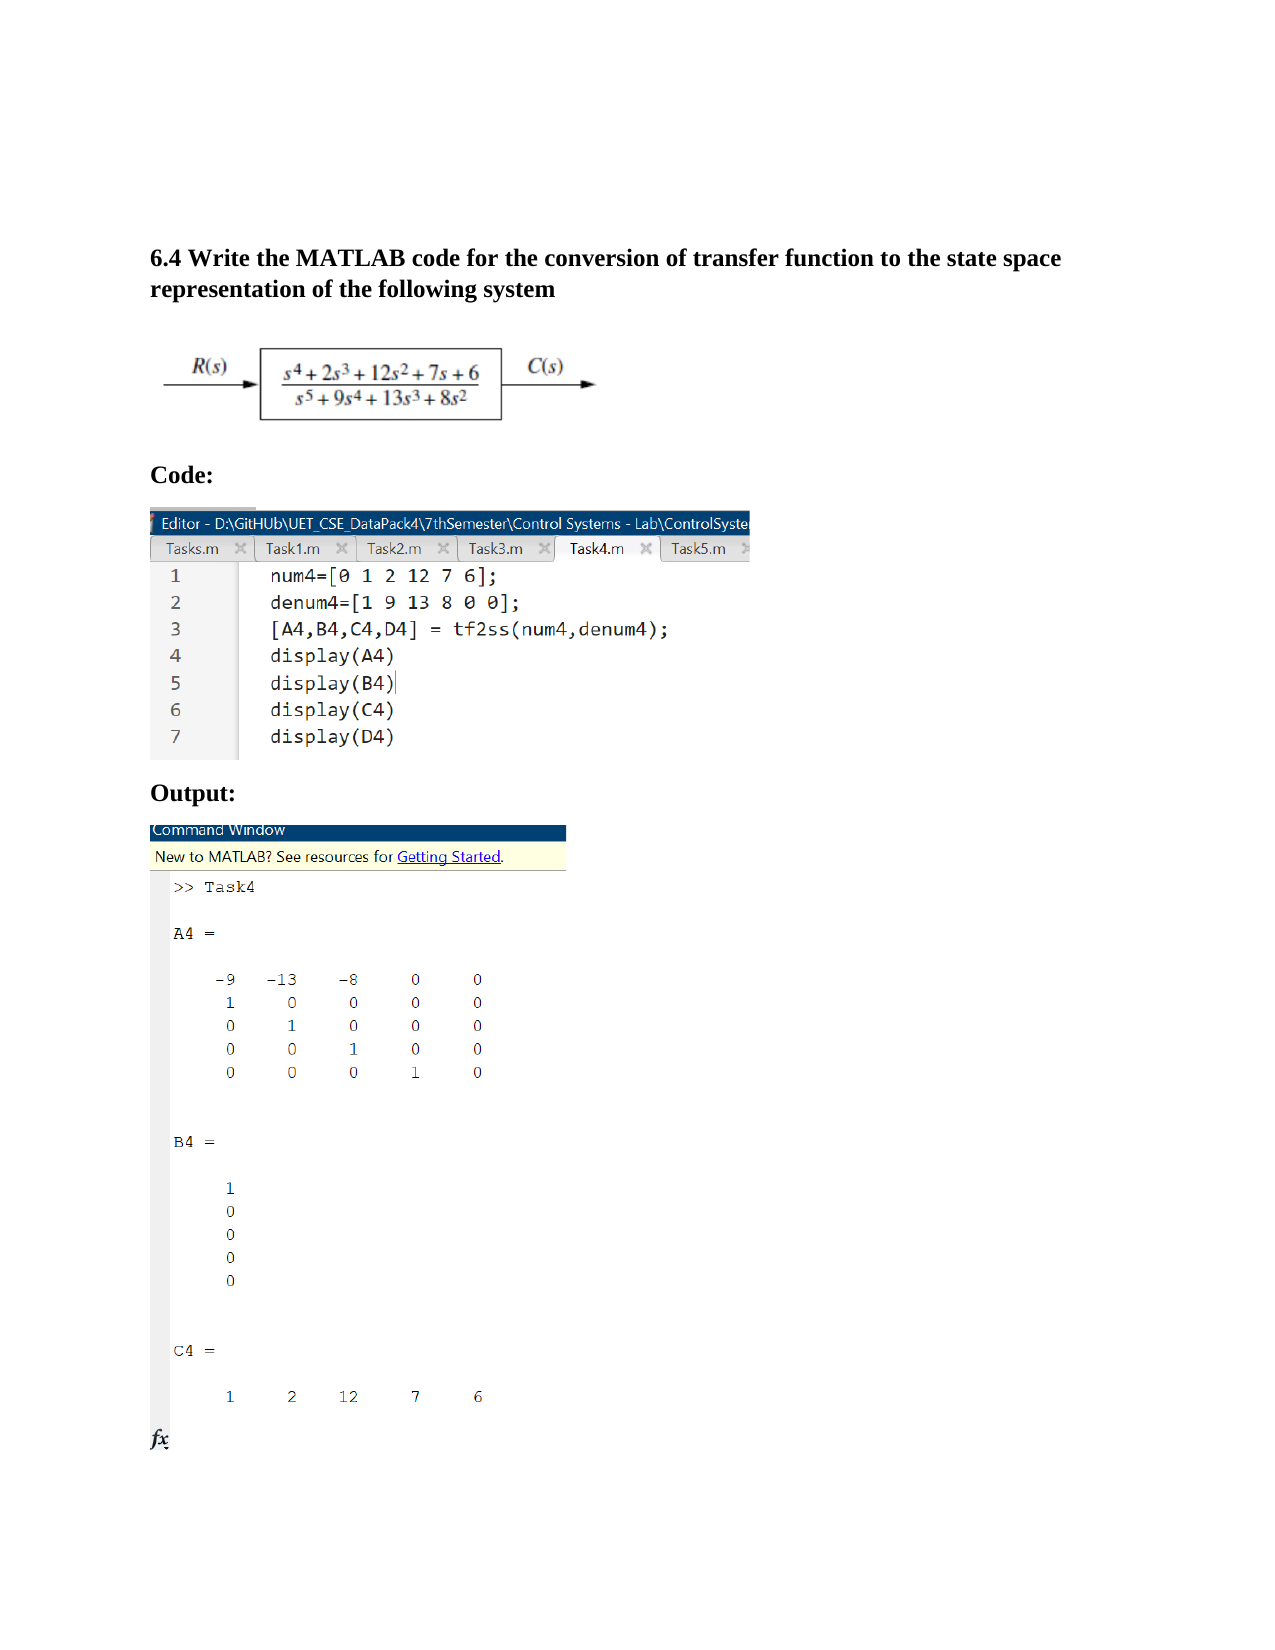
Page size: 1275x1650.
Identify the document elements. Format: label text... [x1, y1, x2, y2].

text Output: [150, 778, 1125, 807]
picture [150, 825, 567, 1450]
picture [150, 507, 750, 760]
picture [150, 320, 616, 442]
text 6.4 Write the MATLAB code for the conversion of transfer function to the state space representation of the following system [150, 243, 1125, 302]
text Code: [150, 461, 1125, 489]
